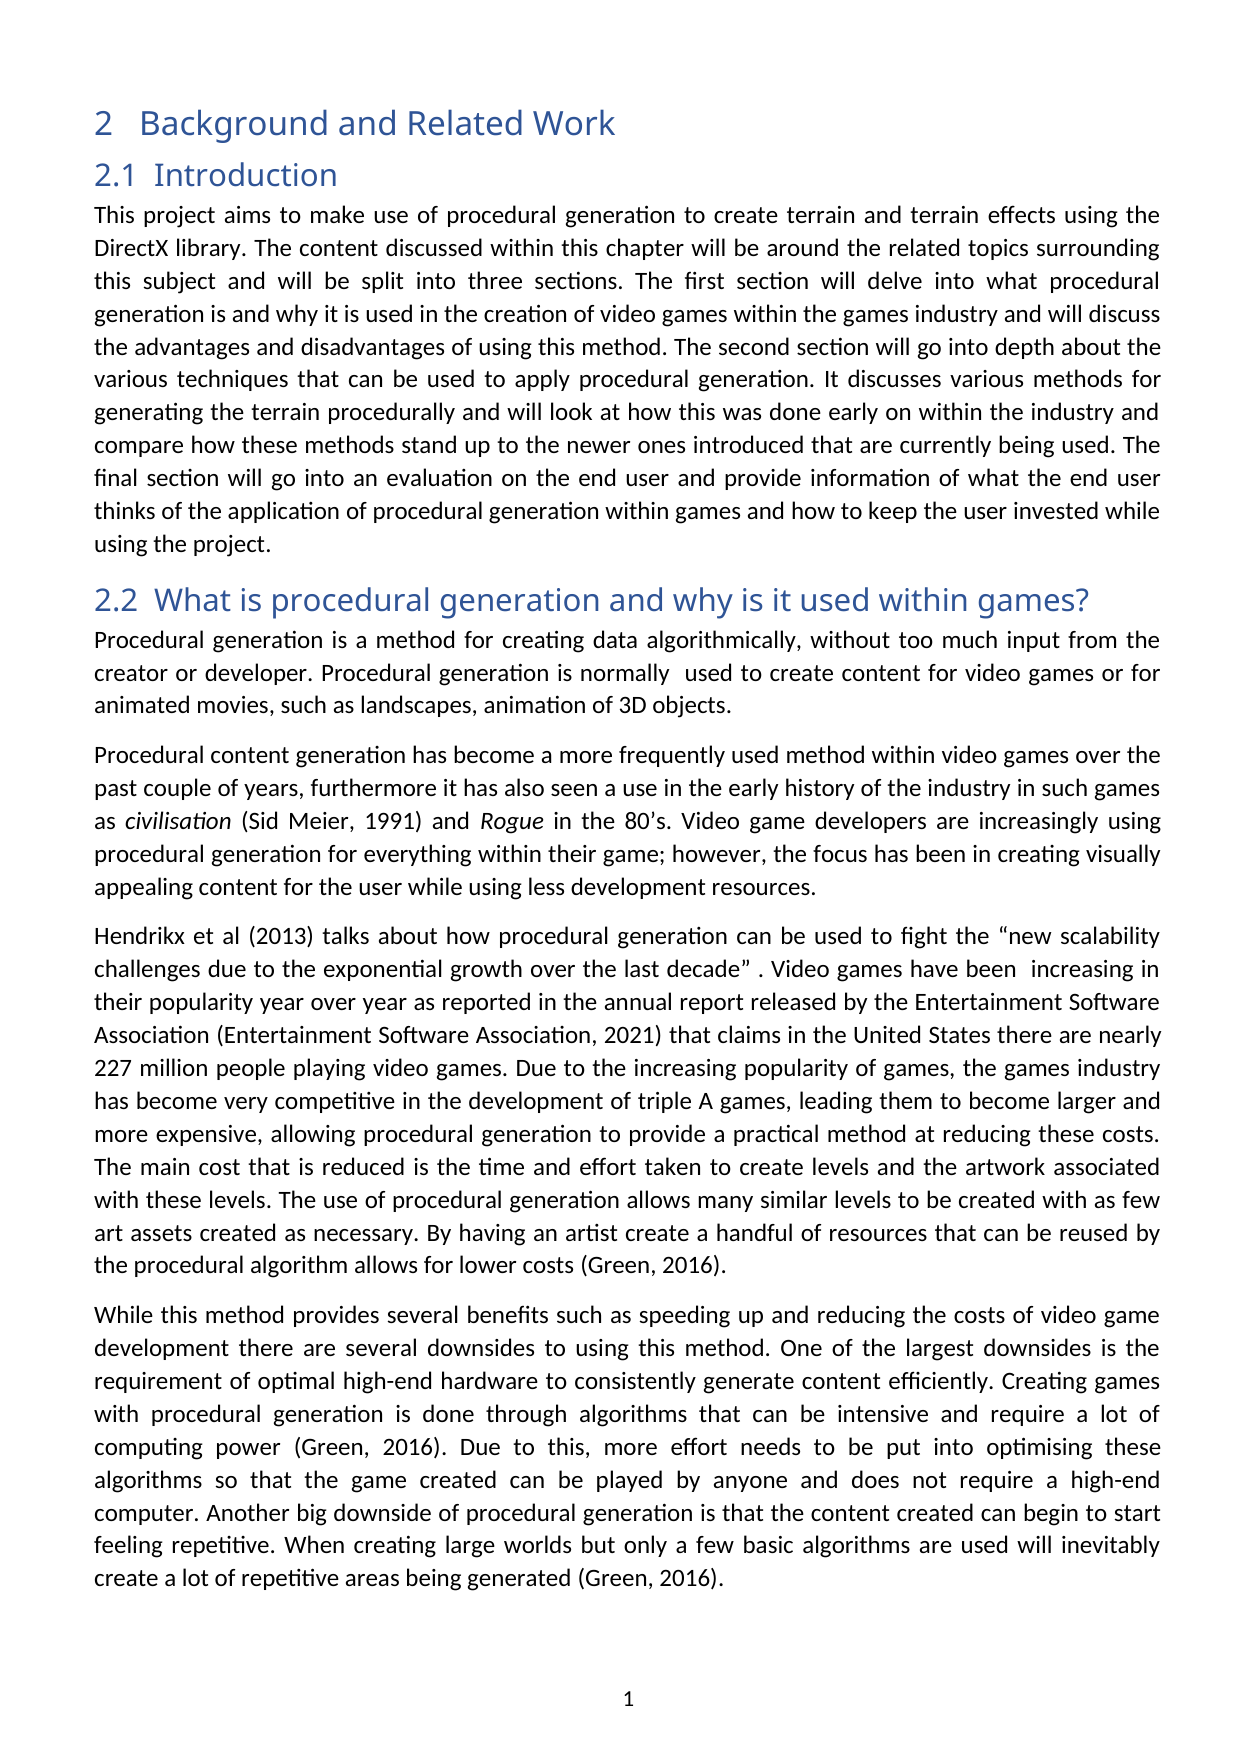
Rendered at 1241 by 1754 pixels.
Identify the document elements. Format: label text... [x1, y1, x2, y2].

text This project aims to make use of procedural generation to create terrain and terrain effects using the DirectX library. The content discussed within this chapter will be around the related topics surrounding this subject and will be split into three sections. The first section will delve into what procedural generation is and why it is used in the creation of video games within the games industry and will discuss the advantages and disadvantages of using this method. The second section will go into depth about the various techniques that can be used to apply procedural generation. It discusses various methods for generating the terrain procedurally and will look at how this was done early on within the industry and compare how these methods stand up to the newer ones introduced that are currently being used. The final section will go into an evaluation on the end user and provide information of what the end user thinks of the application of procedural generation within games and how to keep the user invested while using the project. [94, 199, 1162, 559]
text While this method provides several benefits such as speeding up and reducing the costs of video game development there are several downsides to using this method. One of the largest downsides is the requirement of optimal high-end hardware to consistently generate content efficiently. Creating games with procedural generation is done through algorithms that can be intensive and require a lot of computing power . Due to this, more effort needs to be put into optimising these algorithms so that the game created can be played by anyone and does not require a high-end computer. Another big downside of procedural generation is that the content created can begin to start feeling repetitive. When creating large worlds but only a few basic algorithms are used will inevitably create a lot of repetitive areas being generated. [94, 1299, 1162, 1593]
subtitle Introduction [94, 153, 1162, 196]
text Procedural generation is a method for creating data algorithmically, without too much input from the creator or developer. Procedural generation is normally used to create content for video games or for animated movies, such as landscapes, animation of 3D objects. [94, 624, 1162, 720]
text Procedural content generation has become a more frequently used method within video games over the past couple of years, furthermore it has also seen a use in the early history of the industry in such games as civilisation (Sid Meier, 1991) and Rogue in the 80’s. Video game developers are increasingly using procedural generation for everything within their game; however, the focus has been in creating visually appealing content for the user while using less development resources. [94, 739, 1162, 901]
subtitle Background and Related Work [94, 100, 1162, 145]
subtitle What is procedural generation and why is it used within games? [94, 578, 1162, 620]
text Hendrikx et al (2013) talks about how procedural generation can be used to fight the “new scalability challenges due to the exponential growth over the last decade” . Video games have been increasing in their popularity year over year as reported in the annual report released by the Entertainment Software Association that claims in the United States there are nearly 227 million people playing video games. Due to the increasing popularity of games, the games industry has become very competitive in the development of triple A games, leading them to become larger and more expensive, allowing procedural generation to provide a practical method at reducing these costs. The main cost that is reduced is the time and effort taken to create levels and the artwork associated with these levels. The use of procedural generation allows many similar levels to be created with as few art assets created as necessary. By having an artist create a handful of resources that can be reused by the procedural algorithm allows for lower costs . [94, 920, 1162, 1280]
